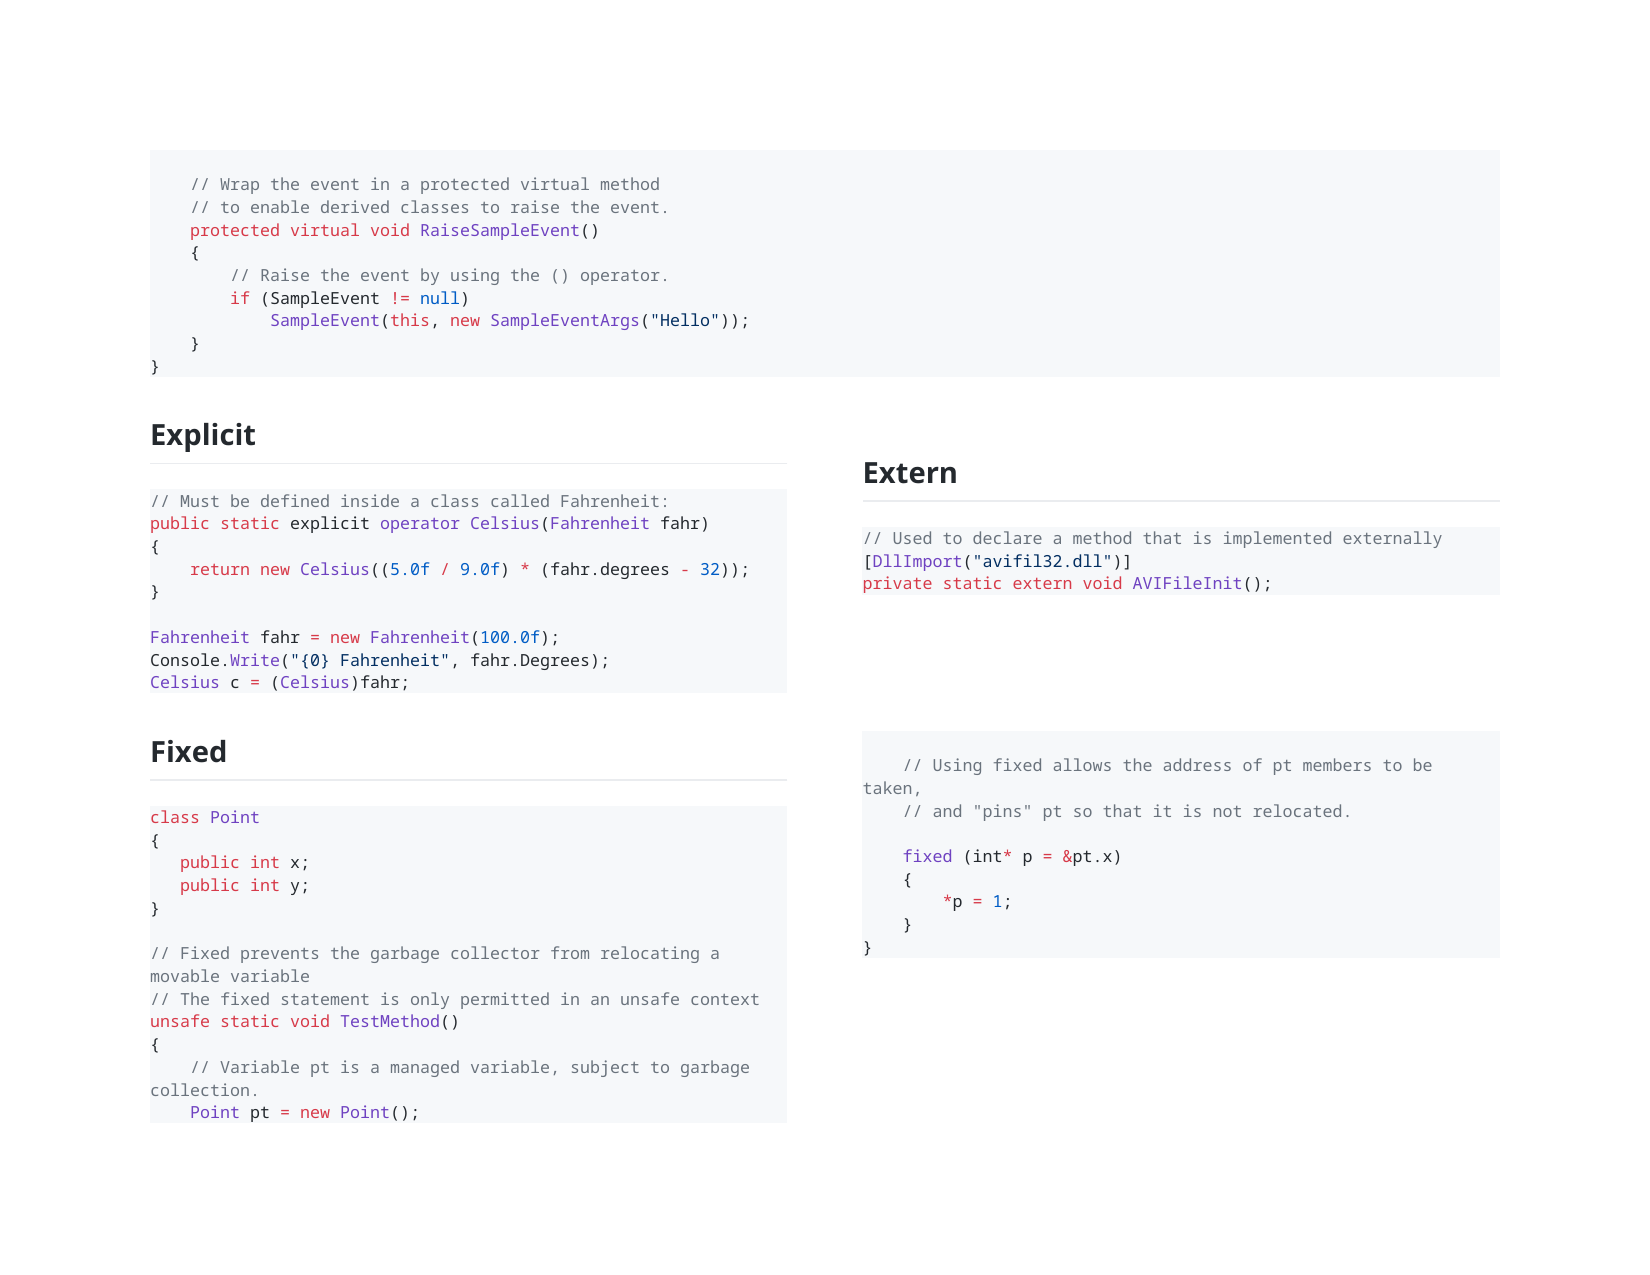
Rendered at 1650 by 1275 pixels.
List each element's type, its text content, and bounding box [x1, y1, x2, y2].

text { [150, 828, 787, 851]
text // Fixed prevents the garbage collector from relocating a movable variable [150, 942, 787, 987]
text Celsius c = (Celsius)fahr; [150, 671, 787, 693]
text Extern [862, 452, 1500, 502]
text public int x; [150, 851, 787, 874]
text { [150, 1033, 787, 1055]
text Console.Write("{0} Fahrenheit", fahr.Degrees); [150, 648, 787, 671]
text { [862, 867, 1500, 890]
text private static extern void AVIFileInit(); [862, 572, 1500, 595]
text } [150, 332, 1500, 354]
text { [150, 241, 1500, 263]
text Point pt = new Point(); [150, 1101, 787, 1123]
text unsafe static void TestMethod() [150, 1010, 787, 1033]
text Explicit [150, 414, 787, 463]
text // Using fixed allows the address of pt members to be taken, [862, 754, 1500, 799]
text SampleEvent(this, new SampleEventArgs("Hello")); [150, 309, 1500, 332]
text Fahrenheit fahr = new Fahrenheit(100.0f); [150, 625, 787, 648]
text fixed (int* p = &pt.x) [862, 844, 1500, 867]
text // Raise the event by using the () operator. [150, 263, 1500, 286]
text Fixed [150, 731, 787, 779]
text // Used to declare a method that is implemented externally [862, 527, 1500, 549]
text public static explicit operator Celsius(Fahrenheit fahr) [150, 512, 787, 534]
text // and "pins" pt so that it is not relocated. [862, 799, 1500, 822]
text { [150, 534, 787, 557]
text *p = 1; [862, 890, 1500, 913]
text // Must be defined inside a class called Fahrenheit: [150, 489, 787, 512]
text // Variable pt is a managed variable, subject to garbage collection. [150, 1055, 787, 1101]
text // Wrap the event in a protected virtual method [150, 173, 1500, 195]
text if (SampleEvent != null) [150, 286, 1500, 309]
text // The fixed statement is only permitted in an unsafe context [150, 987, 787, 1010]
text protected virtual void RaiseSampleEvent() [150, 218, 1500, 241]
text // to enable derived classes to raise the event. [150, 195, 1500, 218]
text } [150, 896, 787, 919]
text class Point [150, 806, 787, 828]
text } [862, 913, 1500, 935]
text public int y; [150, 874, 787, 896]
text } [150, 580, 787, 603]
text return new Celsius((5.0f / 9.0f) * (fahr.degrees - 32)); [150, 557, 787, 580]
text } [862, 935, 1500, 958]
text [DllImport("avifil32.dll")] [862, 549, 1500, 572]
text } [150, 354, 1500, 377]
